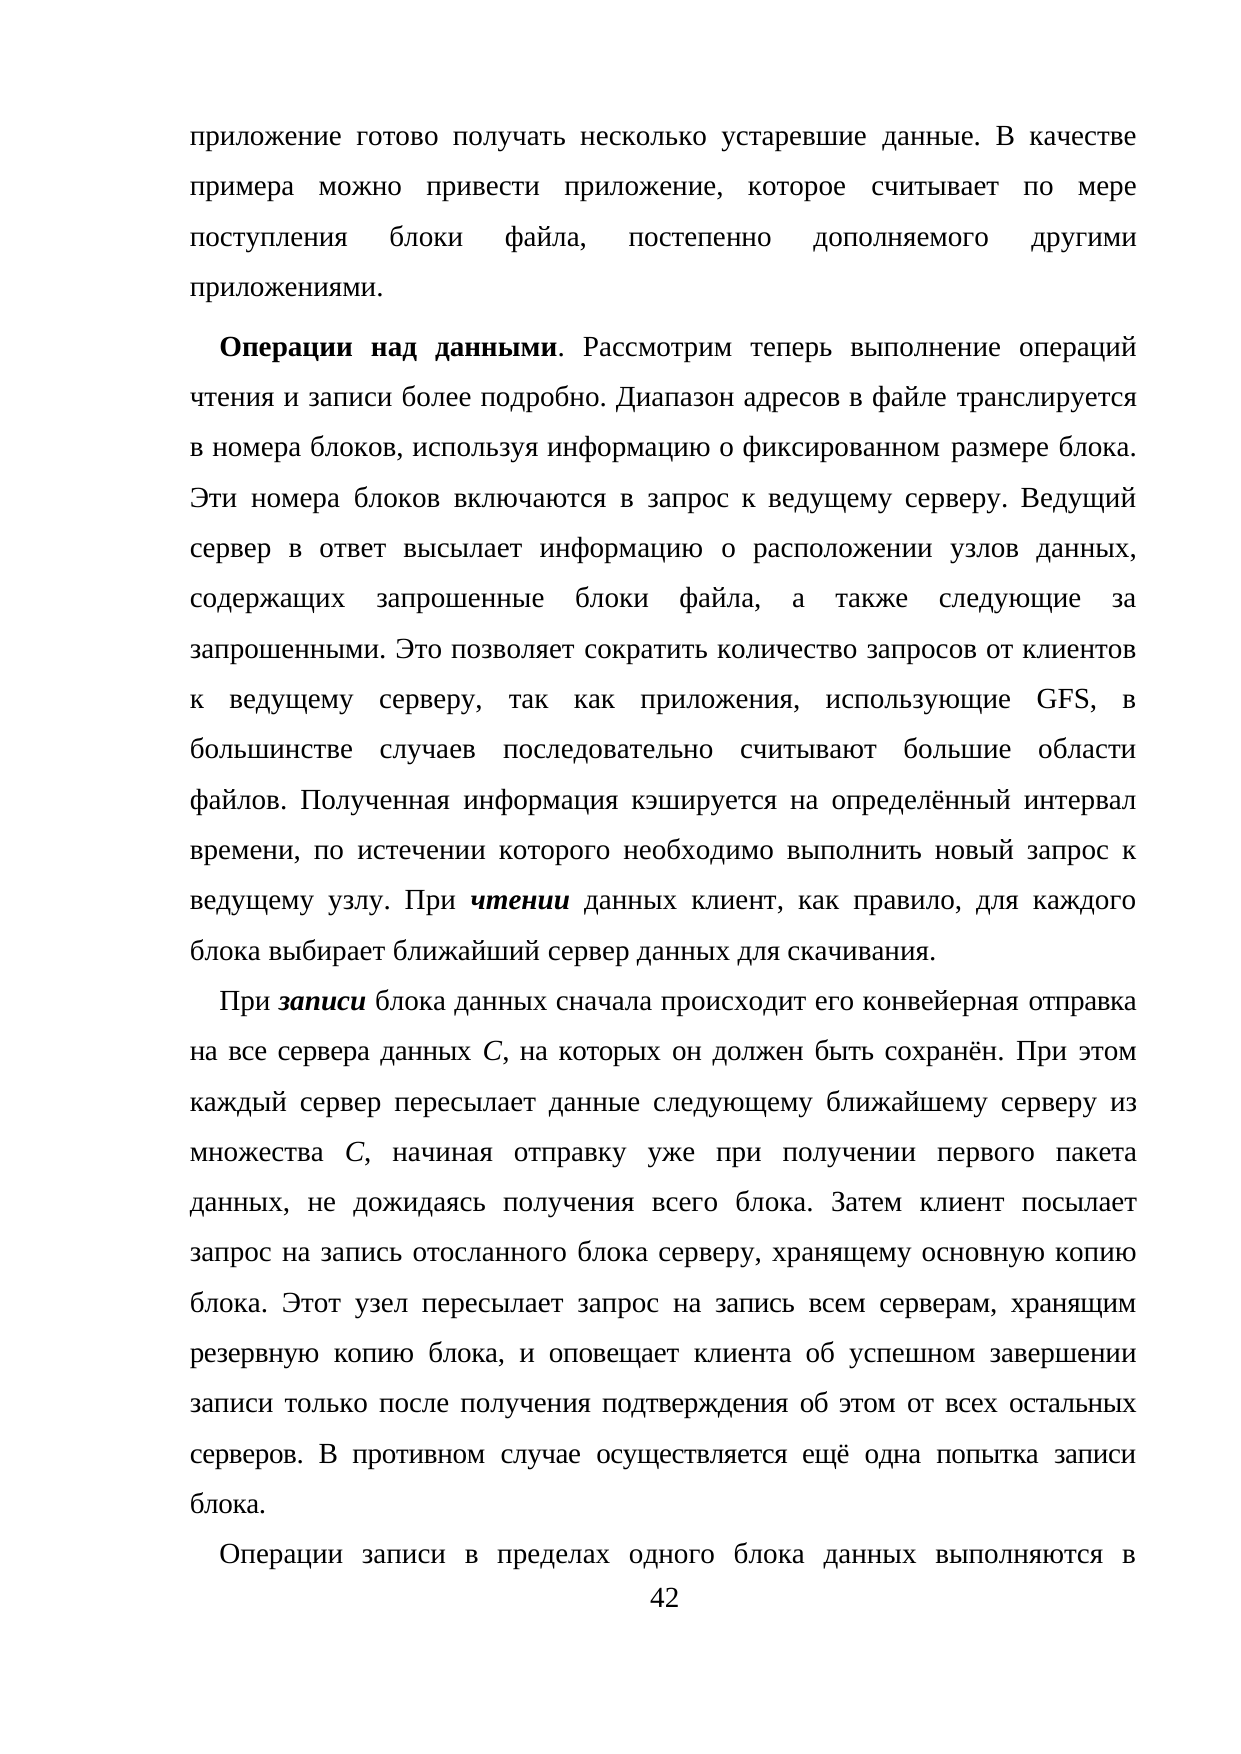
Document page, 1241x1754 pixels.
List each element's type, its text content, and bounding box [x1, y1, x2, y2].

text При записи блока данных сначала происходит его конвейерная отправка на все сервера данных C, на которых он должен быть сохранён. При этом каждый сервер пересылает данные следующему ближайшему серверу из множества C, начиная отправку уже при получении первого пакета данных, не дожидаясь получения всего блока. Затем клиент посылает запрос на запись отосланного блока серверу, хранящему основную копию блока. Этот узел пересылает запрос на запись всем серверам, хранящим резервную копию блока, и оповещает клиента об успешном завершении записи только после получения подтверждения об этом от всех остальных серверов. В противном случае осуществляется ещё одна попытка записи блока. [189, 983, 1137, 1520]
text Операции над данными. Рассмотрим теперь выполнение операций чтения и записи более подробно. Диапазон адресов в файле транслируется в номера блоков, используя информацию о фиксированном размере блока. Эти номера блоков включаются в запрос к ведущему серверу. Ведущий сервер в ответ высылает информацию о расположении узлов данных, содержащих запрошенные блоки файла, а также следующие за запрошенными. Это позволяет сократить количество запросов от клиентов к ведущему серверу, так как приложения, использующие GFS, в большинстве случаев последовательно считывают большие области файлов. Полученная информация кэшируется на определённый интервал времени, по истечении которого необходимо выполнить новый запрос к ведущему узлу. При чтении данных клиент, как правило, для каждого блока выбирает ближайший сервер данных для скачивания. [189, 329, 1137, 966]
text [189, 1536, 1137, 1570]
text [189, 118, 1137, 303]
